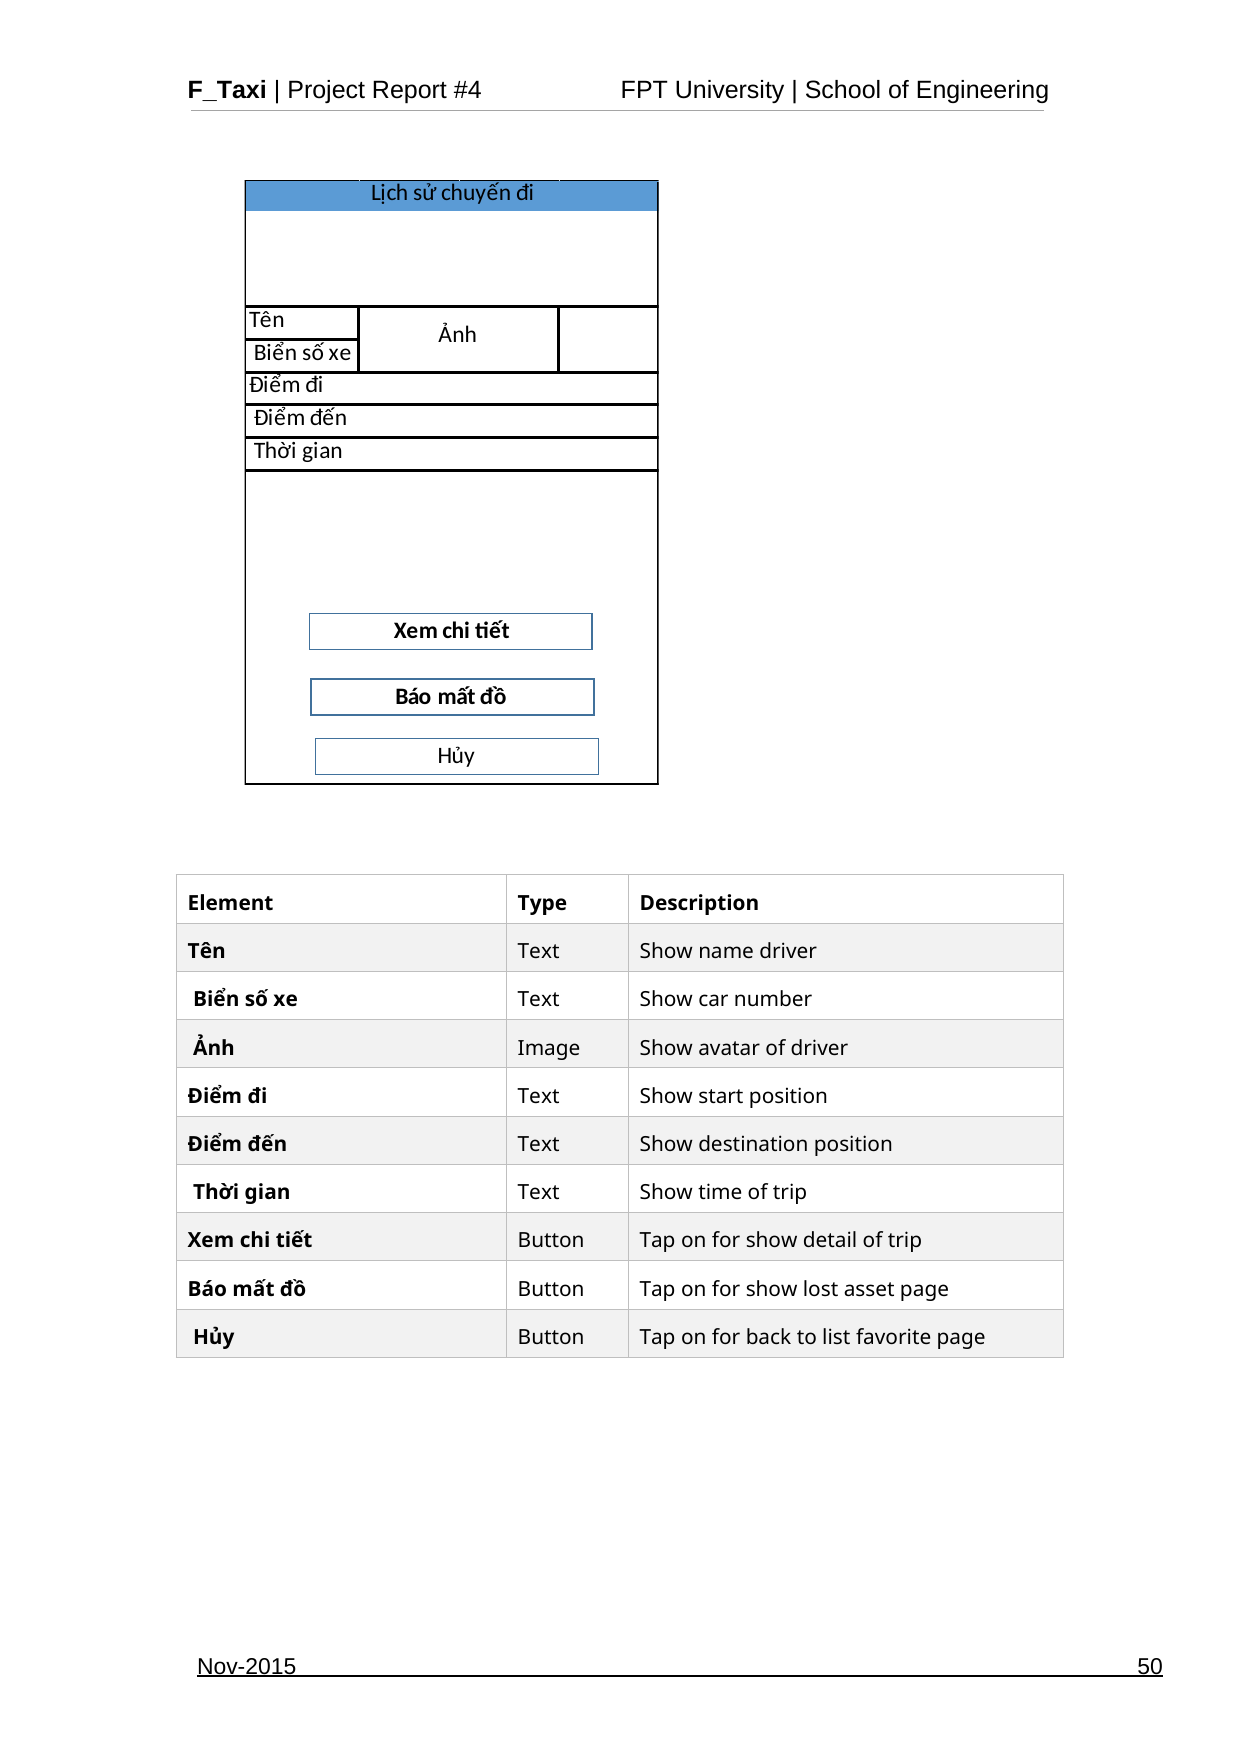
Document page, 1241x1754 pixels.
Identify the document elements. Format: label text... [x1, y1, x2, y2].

table_cell Tap on for back to list favorite page [629, 1310, 1063, 1357]
table_cell Biển số xe [177, 972, 506, 1019]
table_cell Text [507, 972, 628, 1019]
table_cell Button [507, 1261, 628, 1308]
table_cell Điểm đi [177, 1068, 506, 1116]
table_cell Xem chi tiết [177, 1213, 506, 1260]
table_cell Tap on for show detail of trip [629, 1213, 1063, 1260]
table_cell Text [507, 1068, 628, 1116]
table_cell Text [507, 1117, 628, 1164]
table_cell Show avatar of driver [629, 1020, 1063, 1067]
table_cell Show destination position [629, 1117, 1063, 1164]
table_cell Ảnh [177, 1020, 506, 1067]
table_cell Điểm đến [177, 1117, 506, 1164]
table_cell Show start position [629, 1068, 1063, 1116]
table_cell Text [507, 924, 628, 971]
table_cell Show car number [629, 972, 1063, 1019]
table_header Element [177, 875, 506, 923]
table_cell Text [507, 1165, 628, 1212]
table_cell Image [507, 1020, 628, 1067]
table_header Description [629, 875, 1063, 923]
table_header Type [507, 875, 628, 923]
table_cell Button [507, 1213, 628, 1260]
table_cell Show time of trip [629, 1165, 1063, 1212]
table_cell Show name driver [629, 924, 1063, 971]
table_cell Thời gian [177, 1165, 506, 1212]
table_cell Báo mất đồ [177, 1261, 506, 1308]
table_cell Button [507, 1310, 628, 1357]
table_cell Tên [177, 924, 506, 971]
table_cell Hủy [177, 1310, 506, 1357]
table_cell Tap on for show lost asset page [629, 1261, 1063, 1308]
